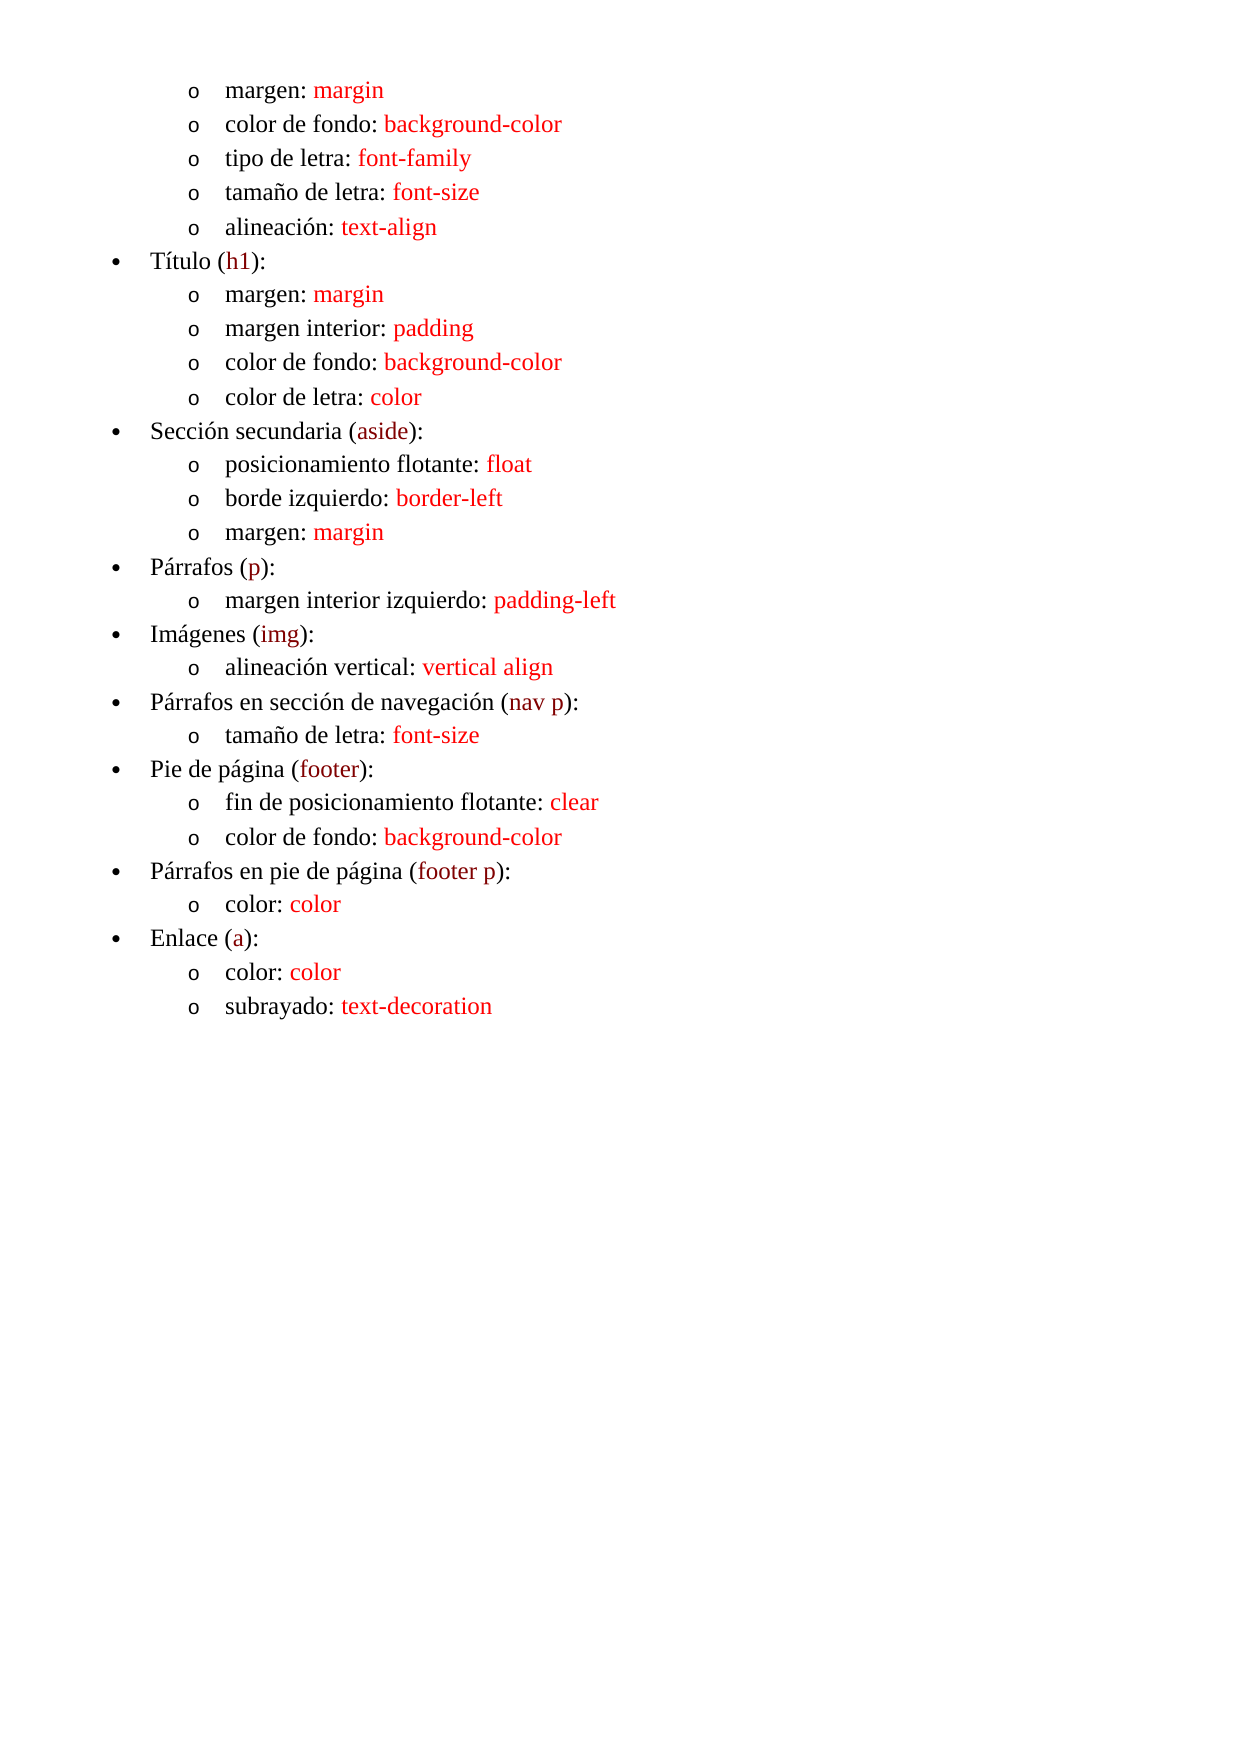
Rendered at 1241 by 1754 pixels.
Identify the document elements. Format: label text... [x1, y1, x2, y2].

list Párrafos (p): [112, 552, 1165, 580]
list color de fondo: background-color [187, 347, 1165, 377]
list margen: margin [187, 75, 1165, 104]
list color de fondo: background-color [187, 822, 1165, 851]
list color: color [187, 957, 1165, 986]
list Párrafos en pie de página (footer p): [112, 856, 1165, 884]
list color de letra: color [187, 382, 1165, 411]
list tamaño de letra: font-size [187, 177, 1165, 207]
list margen: margin [187, 517, 1165, 547]
list fin de posicionamiento flotante: clear [187, 787, 1165, 817]
list alineación: text-align [187, 212, 1165, 241]
list Enlace (a): [112, 923, 1165, 952]
list margen interior izquierdo: padding-left [187, 585, 1165, 614]
list Imágenes (img): [112, 619, 1165, 648]
list tamaño de letra: font-size [187, 720, 1165, 749]
list Párrafos en sección de navegación (nav p): [112, 687, 1165, 715]
list subrayado: text-decoration [187, 991, 1165, 1020]
list margen: margin [187, 279, 1165, 309]
list alineación vertical: vertical align [187, 652, 1165, 682]
list Título (h1): [112, 246, 1165, 274]
list margen interior: padding [187, 313, 1165, 343]
list Sección secundaria (aside): [112, 416, 1165, 444]
list posicionamiento flotante: float [187, 449, 1165, 479]
list Pie de página (footer): [112, 754, 1165, 783]
list borde izquierdo: border-left [187, 483, 1165, 513]
list tipo de letra: font-family [187, 143, 1165, 173]
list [187, 109, 1165, 139]
list color: color [187, 889, 1165, 919]
